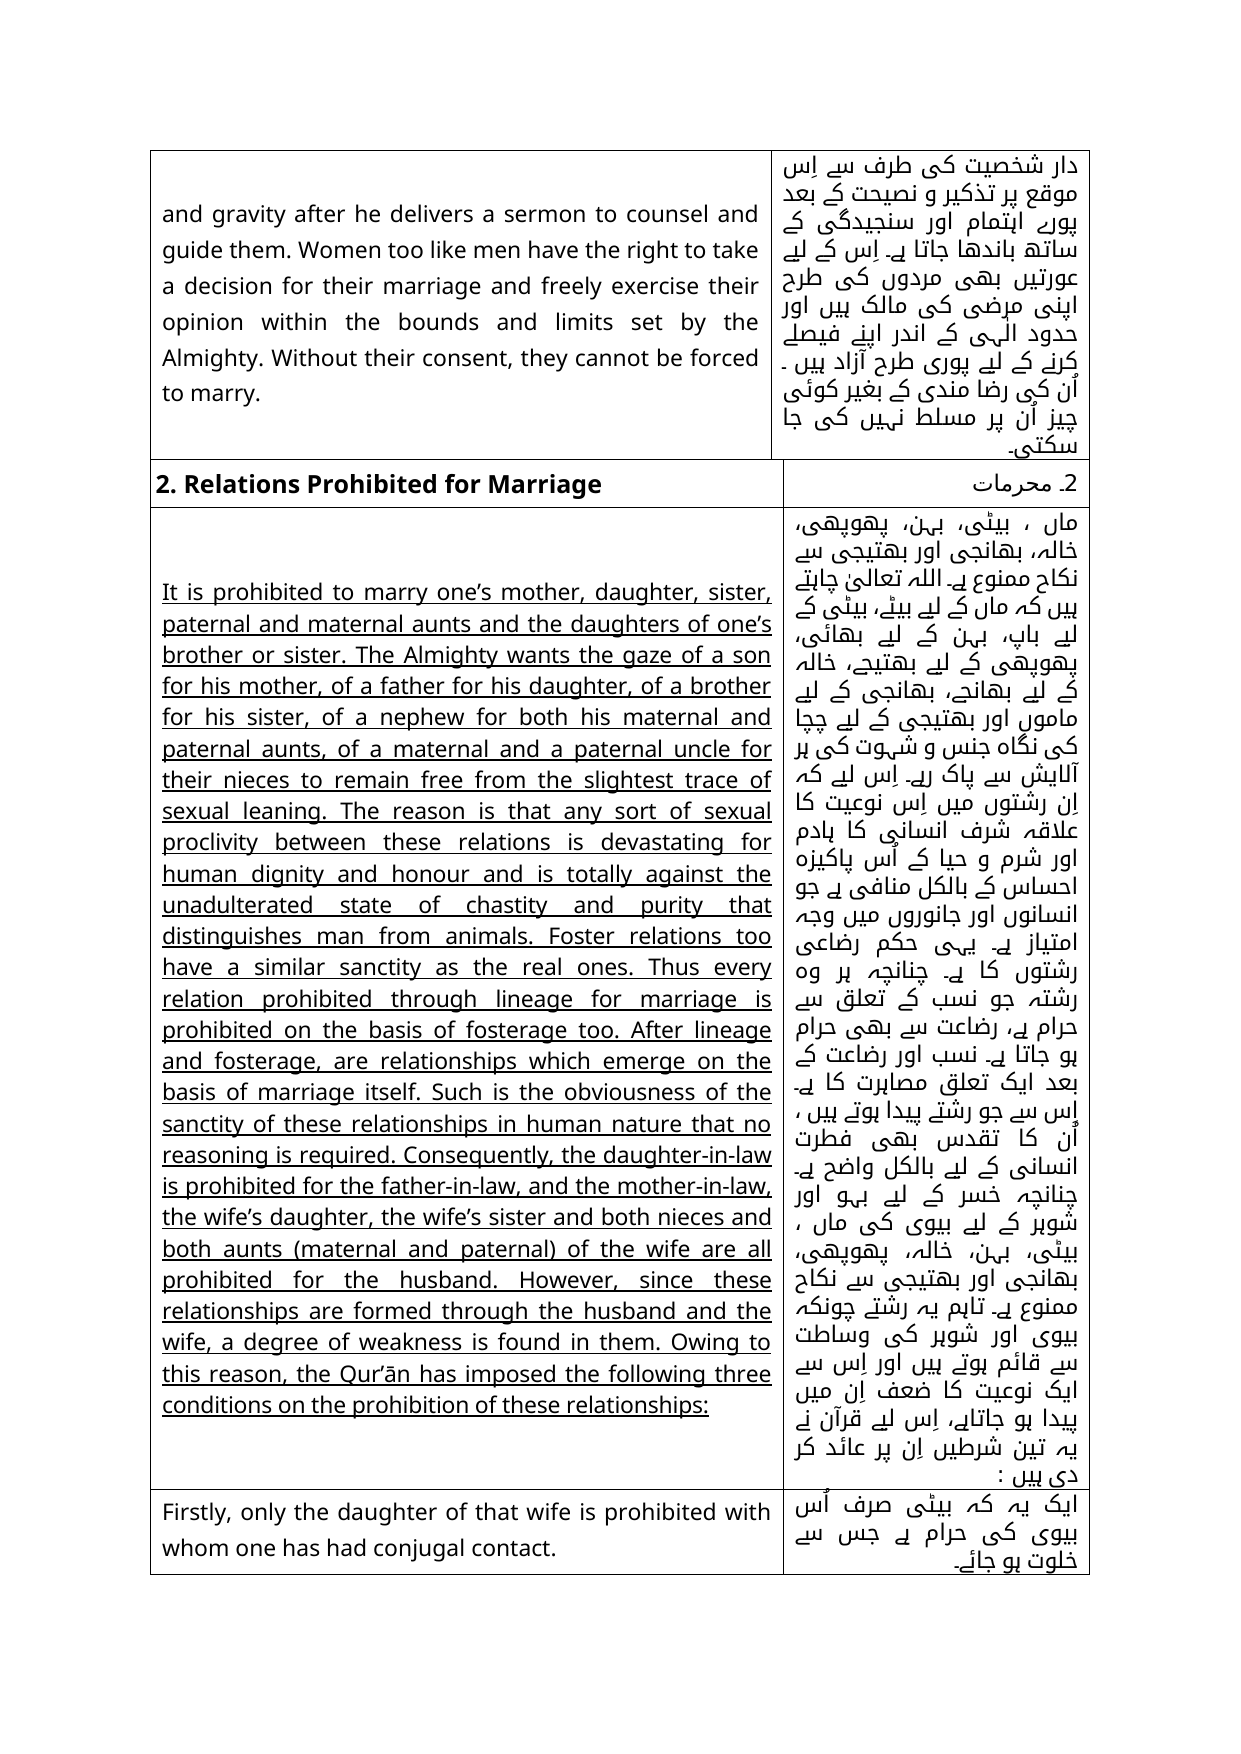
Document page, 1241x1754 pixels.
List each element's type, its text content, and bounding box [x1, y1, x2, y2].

table_cell 2۔ محرمات [784, 460, 1089, 507]
table_cell ایک یہ کہ بیٹی صرف اُس بیوی کی حرام ہے جس سے خلوت ہو جائے۔ [784, 1490, 1089, 1574]
table_cell Firstly, only the daughter of that wife is prohibited with whom one has had conjugal contact. [151, 1490, 783, 1574]
table_cell 2. Relations Prohibited for Marriage [151, 460, 783, 507]
table_cell It is prohibited to marry one’s mother, daughter, sister, paternal and maternal aunts and the daughters of one’s brother or sister. The Almighty wants the gaze of a son for his mother, of a father for his daughter, of a brother for his sister, of a nephew for both his maternal and paternal aunts, of a maternal and a paternal uncle for their nieces to remain free from the slightest trace of sexual leaning. The reason is that any sort of sexual proclivity between these relations is devastating for human dignity and honour and is totally against the unadulterated state of chastity and purity that distinguishes man from animals. Foster relations too have a similar sanctity as the real ones. Thus every relation prohibited through lineage for marriage is prohibited on the basis of fosterage too. After lineage and fosterage, are relationships which emerge on the basis of marriage itself. Such is the obviousness of the sanctity of these relationships in human nature that no reasoning is required. Consequently, the daughter-in-law is prohibited for the father-in-law, and the mother-in-law, the wife’s daughter, the wife’s sister and both nieces and both aunts (maternal and paternal) of the wife are all prohibited for the husband. However, since these relationships are formed through the husband and the wife, a degree of weakness is found in them. Owing to this reason, the Qur’ān has imposed the following three conditions on the prohibition of these relationships: [151, 508, 783, 1489]
table_cell ماں ، بیٹی، بہن، پھوپھی، خالہ، بھانجی اور بھتیجی سے نکاح ممنوع ہے۔ اللہ تعالیٰ چاہتے ہیں کہ ماں کے لیے بیٹے، بیٹی کے لیے باپ، بہن کے لیے بھائی، پھوپھی کے لیے بھتیجے، خالہ کے لیے بھانجے، بھانجی کے لیے ماموں اور بھتیجی کے لیے چچا کی نگاہ جنس و شہوت کی ہر آلایش سے پاک رہے۔ اِس لیے کہ اِن رشتوں میں اِس نوعیت کا علاقہ شرف انسانی کا ہادم اور شرم و حیا کے اُس پاکیزہ احساس کے بالکل منافی ہے جو انسانوں اور جانوروں میں وجہ امتیاز ہے۔ یہی حکم رضاعی رشتوں کا ہے۔ چنانچہ ہر وہ رشتہ جو نسب کے تعلق سے حرام ہے، رضاعت سے بھی حرام ہو جاتا ہے۔ نسب اور رضاعت کے بعد ایک تعلق مصاہرت کا ہے۔ اِس سے جو رشتے پیدا ہوتے ہیں ، اُن کا تقدس بھی فطرت انسانی کے لیے بالکل واضح ہے۔ چنانچہ خسر کے لیے بہو اور شوہر کے لیے بیوی کی ماں ، بیٹی، بہن، خالہ، پھوپھی، بھانجی اور بھتیجی سے نکاح ممنوع ہے۔ تاہم یہ رشتے چونکہ بیوی اور شوہر کی وساطت سے قائم ہوتے ہیں اور اِس سے ایک نوعیت کا ضعف اِن میں پیدا ہو جاتاہے، اِس لیے قرآن نے یہ تین شرطیں اِن پر عائد کر دی ہیں : [784, 508, 1089, 1489]
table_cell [772, 151, 1089, 459]
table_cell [151, 151, 771, 459]
